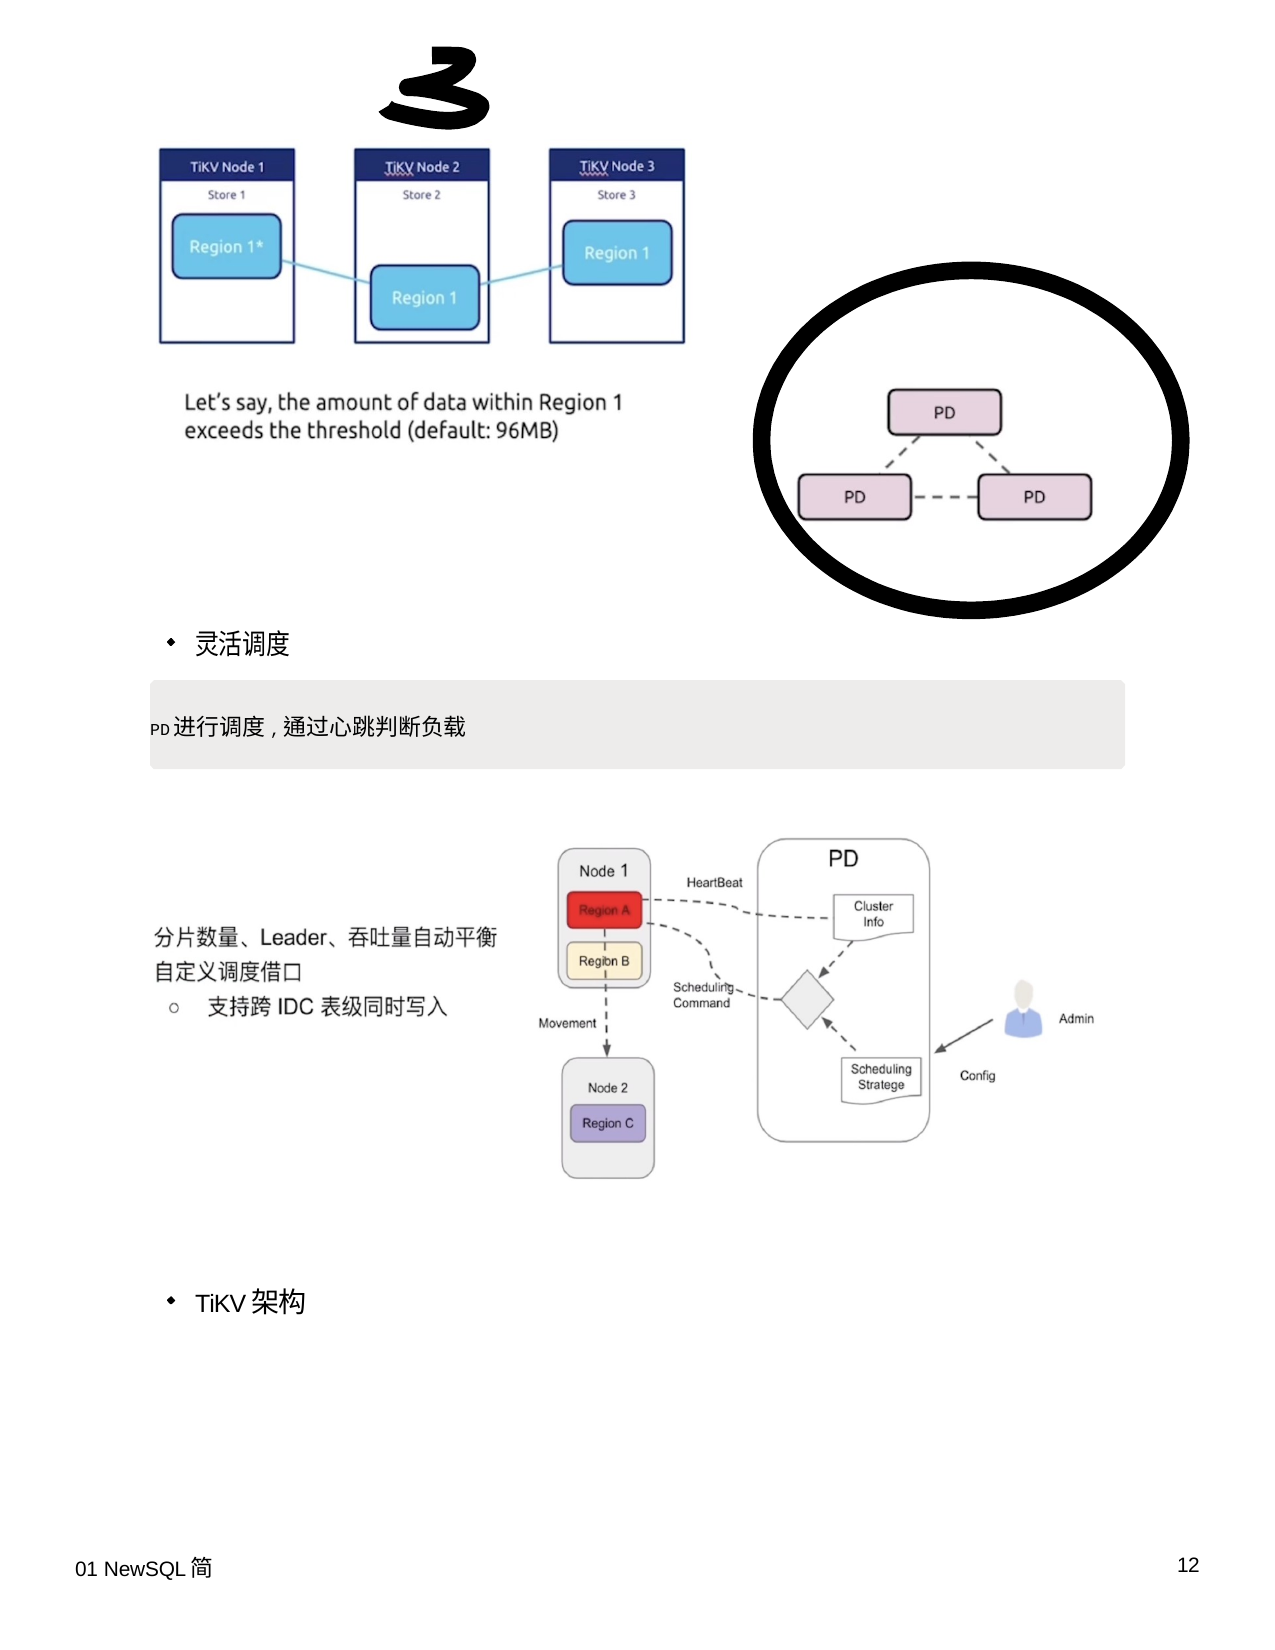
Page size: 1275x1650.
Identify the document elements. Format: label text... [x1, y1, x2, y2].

picture [771, 280, 1095, 529]
text TiKV架构 [195, 1274, 1246, 1323]
text 灵活调度 [195, 616, 1246, 664]
picture [156, 139, 1095, 529]
picture [152, 834, 1096, 1181]
